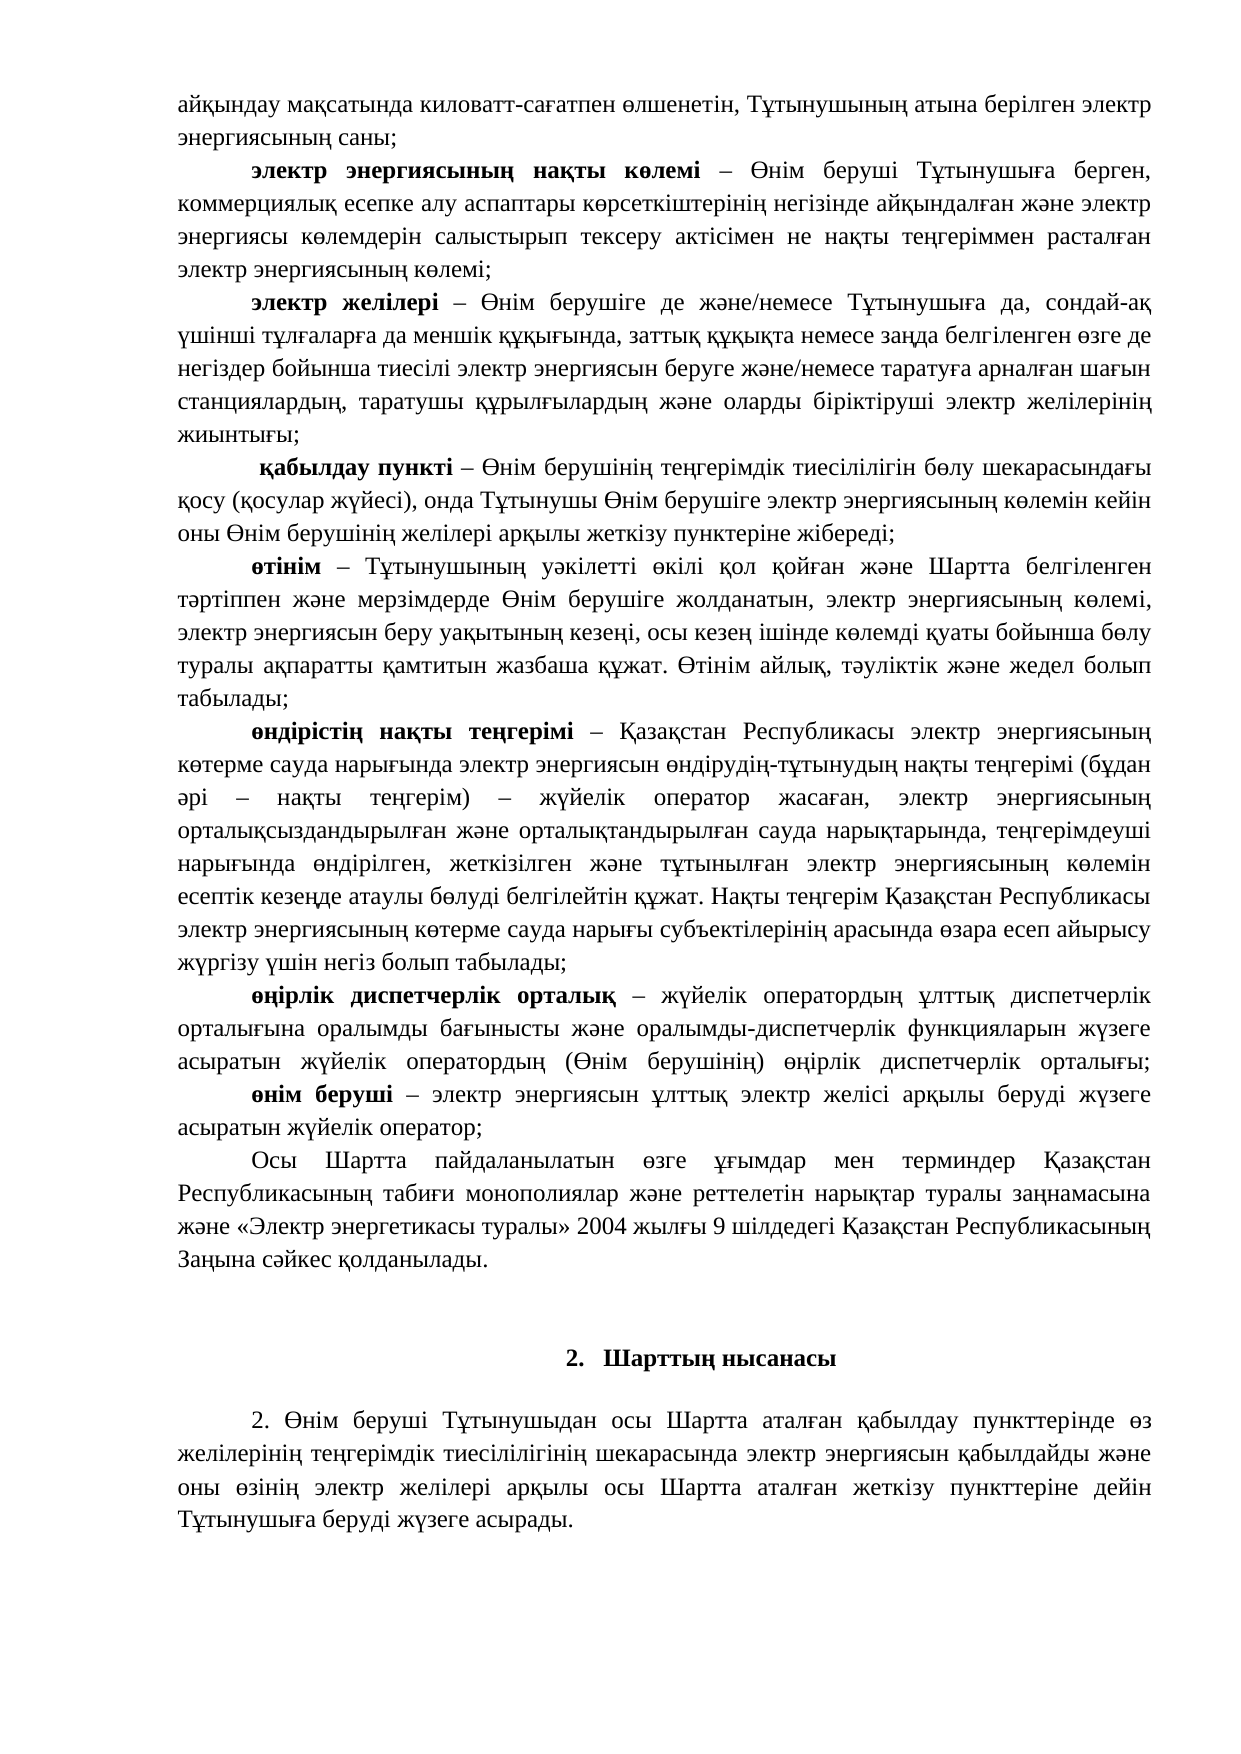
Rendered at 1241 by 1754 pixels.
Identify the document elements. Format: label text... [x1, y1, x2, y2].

text электр энергиясының нақты көлемі – Өнім беруші Тұтынушыға берген, коммерциялық есепке алу аспаптары көрсеткіштерінің негізінде айқындалған және электр энергиясы көлемдерін салыстырып тексеру актісімен не нақты теңгеріммен расталған электр энергиясының көлемі; [177, 155, 1152, 282]
text электр желiлерi – Өнім берушіге де және/немесе Тұтынушыға да, сондай-ақ үшiншi тұлғаларға да меншiк құқығында, заттық құқықта немесе заңда белгiленген өзге де негiздер бойынша тиесiлi электр энергиясын беруге және/немесе таратуға арналған шағын станциялардың, таратушы құрылғылардың және оларды бiрiктiрушi электр желiлерiнiң жиынтығы; қабылдау пунктi – Өнім берушінің теңгерiмдiк тиесiлiлігін бөлу шекарасындағы қосу (қосулар жүйесi), онда Тұтынушы Өнім берушіге электр энергиясының көлемін кейін оны Өнім берушінің желілері арқылы жеткізу пунктеріне жібереді; [177, 287, 1152, 547]
text өңірлік диспетчерлік орталық – жүйелік оператордың ұлттық диспетчерлік орталығына оралымды бағынысты және оралымды-диспетчерлік функцияларын жүзеге асыратын жүйелік оператордың (Өнім берушінің) өңірлік диспетчерлік орталығы; өнім беруші – электр энергиясын ұлттық электр желісі арқылы беруді жүзеге асыратын жүйелік оператор; [177, 980, 1152, 1141]
text өтiнiм – Тұтынушының уәкiлеттi өкiлi қол қойған және Шартта белгiленген тәртiппен және мерзiмдерде Өнім берушіге жолданатын, электр энергиясының көлемi, электр энергиясын беру уақытының кезеңi, осы кезең iшiнде көлемдi қуаты бойынша бөлу туралы ақпаратты қамтитын жазбаша құжат. Өтінiм айлық, тәулiктiк және жедел болып табылады; өндірістің нақты теңгерімі – Қазақстан Республикасы электр энергиясының көтерме сауда нарығында электр энергиясын өндірудің-тұтынудың нақты теңгерімі (бұдан әрі – нақты теңгерім) – жүйелік оператор жасаған, электр энергиясының орталықсыздандырылған және орталықтандырылған сауда нарықтарында, теңгерімдеуші нарығында өндірілген, жеткізілген және тұтынылған электр энергиясының көлемін есептік кезеңде атаулы бөлуді белгілейтін құжат. Нақты теңгерім Қазақстан Республикасы электр энергиясының көтерме сауда нарығы субъектілерінің арасында өзара есеп айырысу жүргізу үшін негіз болып табылады; [177, 551, 1152, 976]
text Осы Шартта пайдаланылатын өзге ұғымдар мен терминдер Қазақстан Республикасының табиғи монополиялар және реттелетін нарықтар туралы заңнамасына және «Электр энергетикасы туралы» 2004 жылғы 9 шілдедегі Қазақстан Республикасының Заңына сәйкес қолданылады. [177, 1145, 1152, 1273]
list Шарттың нысанасы [251, 1343, 1152, 1372]
text 2. Өнім беруші Тұтынушыдан осы Шартта аталған қабылдау пункттерiнде өз желiлерiнiң теңгерiмдiк тиесiлiлiгiнің шекарасында электр энергиясын қабылдайды және оны өзiнiң электр желiлерi арқылы осы Шартта аталған жеткiзу пункттерiне дейiн Тұтынушыға берудi жүзеге асырады. [177, 1406, 1152, 1533]
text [177, 89, 1152, 150]
